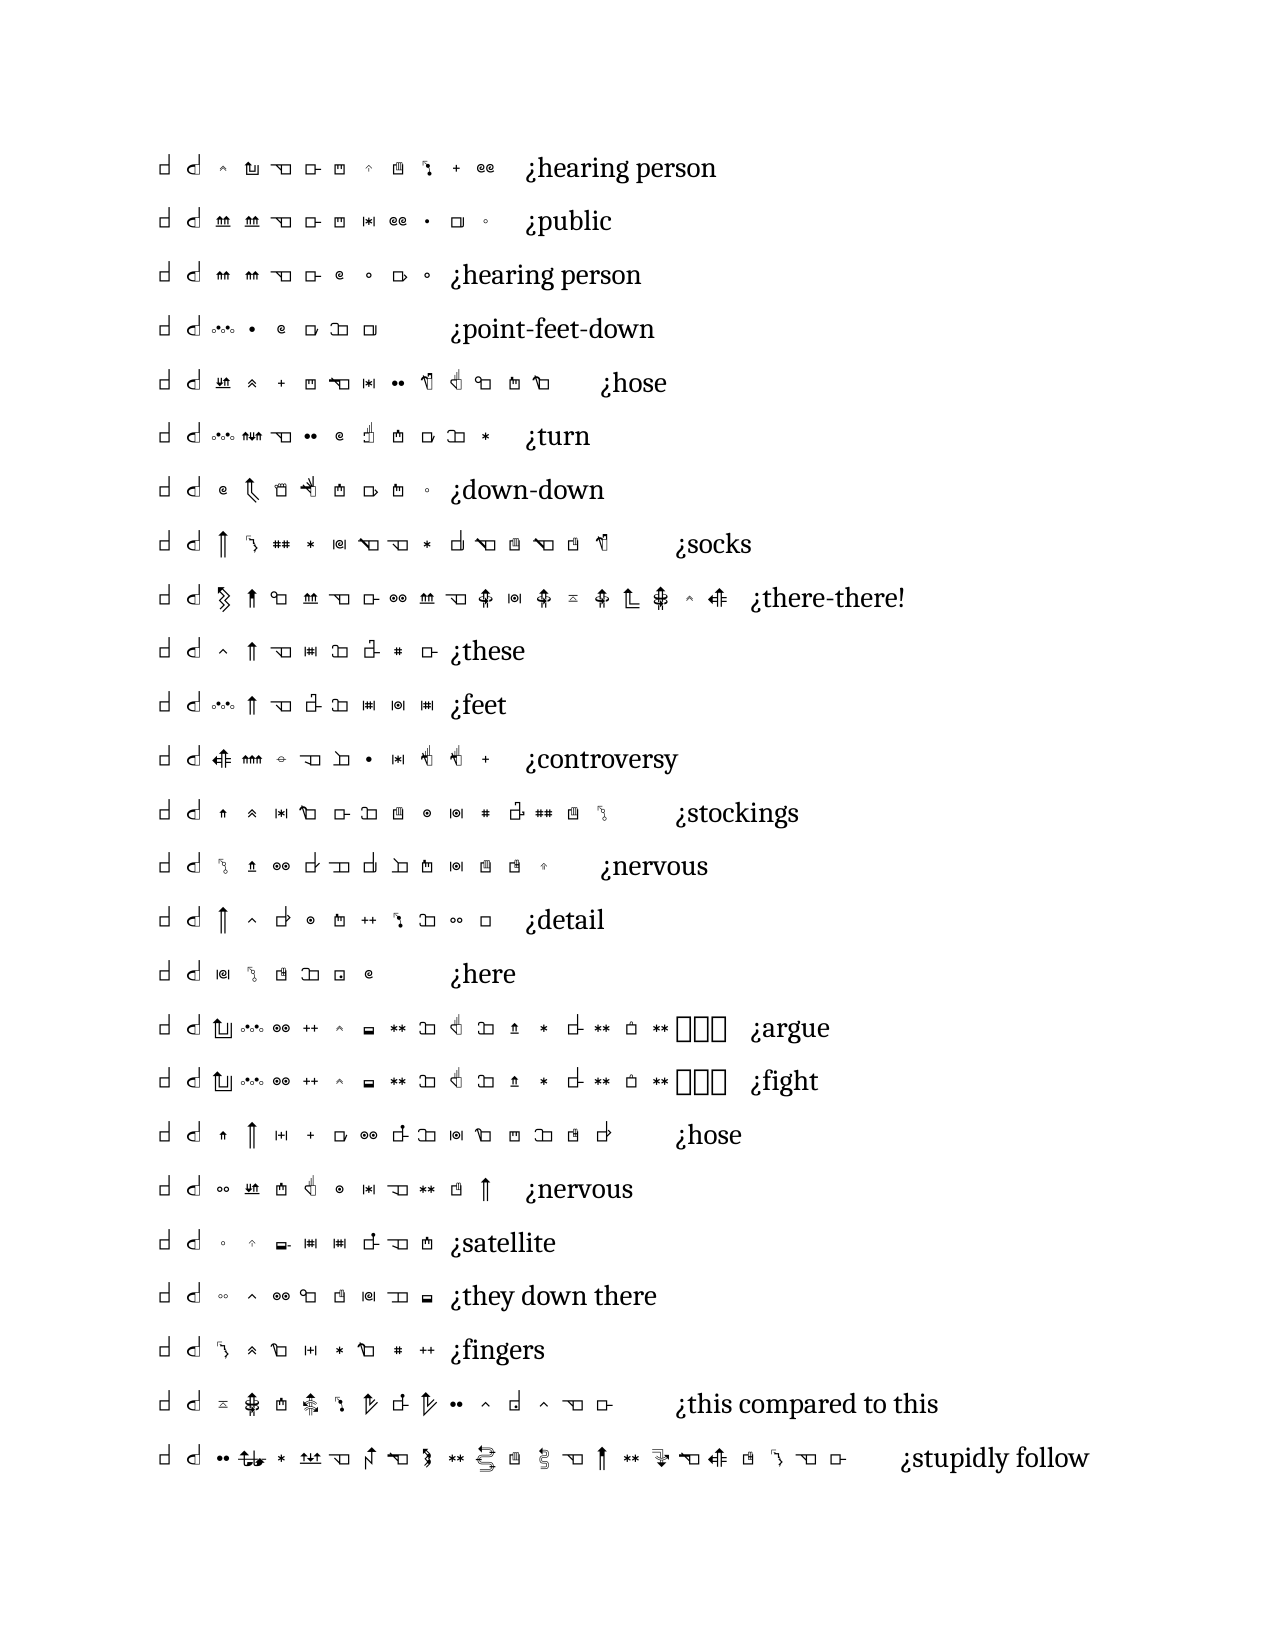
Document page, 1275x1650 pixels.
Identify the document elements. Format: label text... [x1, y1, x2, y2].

text 𝠀񀀅񀀍񆿅񆿕񋻥񍚁𝠃𝤧𝥓񋻥𝣼𝥍񆿅𝤚𝥀񆿕𝣣𝥁񀀅𝤘𝤡񀀍𝣤𝤡񍚁𝣴𝣵 ¿this compared to this [150, 1386, 1125, 1421]
text 𝠀񀀅񀀍񇉡񇉱񆙡𝠃𝤲𝤥񀀅𝤈𝤁񀀍𝣳𝤇񇉡𝤘𝣩񇉱𝣚𝣫񆙡𝣽𝣨 ¿hose [150, 365, 1125, 399]
text 𝠀񀀅񇀥񇀥𝠃𝤑𝤺񀀅𝤂𝣓񇀥𝣼𝣹񇀥𝣽𝤜 ¿down-down [150, 472, 1125, 507]
text 𝠀񀀅񀀍񆙡񇉡񇉱𝠃𝤭𝤣񀀅𝤌𝤅񇉡𝤓𝣲񀀍𝣱𝤅񇉱𝣟𝣲񆙡𝤀𝣲񋸡𝣾𝣩 ¿socks [150, 526, 1125, 561]
text 𝠀񀀅񀁒񋁇𝠃𝤡𝤫񀀅𝣱𝤍񀁒𝣬𝣡񋁇𝤋𝣵 ¿these [150, 634, 1125, 668]
text 𝠀񀀅񀀍𝠃𝤠𝤖񀀅𝤑𝣷񀀍𝣭𝣸 ¿point-feet-down [150, 311, 1125, 346]
text 𝠀񀀄񀀊񋗢񋗲𝠃𝤳𝤴񀀄𝤕𝣰񀀊𝣮𝤖񋗢𝤇𝣙񋗲𝣙𝤈 ¿controversy [150, 741, 1125, 776]
text 𝠀񀀅񇆥𝠃𝤓𝤟񀀅𝣿𝣭񇆥𝣺𝤑 ¿here [150, 956, 1125, 991]
text 𝠀񀀅񀀩񋟃񋠋𝠃𝤠𝤶񀀩𝣴𝤘񀀅𝤑𝣖񋟃𝣼𝣷񋠋𝣭𝤅 ¿turn [150, 419, 1125, 453]
text 𝠀񀀅񀀍񊒡񀀍񀀅񊒲񀀅񀀍񊒡񎇅𝠃𝤘𝧔񀀅𝤅𝥲񀀍𝣱𝥼񀀍𝣳𝦮񀀅𝤆𝦶񊒡𝤀𝦜񊒲𝣴𝥣񀀅𝤆𝤾񀀍𝣳𝤳񊒡𝣿𝤣񎇅𝣴𝣵 ¿stupidly follow [150, 1440, 1125, 1474]
text 𝠀񀀅񀀍񆙡񇉥񇉵񋸡𝠃𝤪𝤭񀀅𝤊𝤈񀀍𝣷𝤏񇉵𝣣𝣭񇉥𝤐𝣪񆙡𝤁𝣭񋸡𝣿𝣠 ¿hose [150, 1117, 1125, 1152]
text 𝠀񀀅񇀥񇀥𝠃𝤠𝤫񀀅𝣱𝣡񇀥𝣬𝤍񇀥𝤐𝤍 ¿feet [150, 687, 1125, 722]
text 𝠀񀀃񋨁񆇡񋾡𝠃𝤰𝤰񋾡𝣴𝣵񆇡𝤁𝤇񀀃𝤒𝤗񋨁𝣸𝤜 ¿public [150, 204, 1125, 238]
text 𝠀񀀅񀀍񆙡񇉡񇉱񋸥𝠃𝤪𝤥񀀅𝤇𝣨񀀍𝣵𝣬񆙡𝤀𝤎񇉡𝤐𝤋񇉱𝣢𝤌񋸥𝤀𝤟 ¿stockings [150, 795, 1125, 829]
text 𝠀񀀅񀀍񈩧񈩳񋸥𝠃𝤟𝤮񀀅𝤏𝣞񀀍𝣯𝣟񈩳𝣮𝣽񈩧𝤐𝤀񋸥𝣿𝤨 ¿nervous [150, 849, 1125, 883]
text 𝠀񀀄񁲊񉌍𝠃𝤣𝤥񁲊𝣪𝤊񀀄𝤅𝣨񉌍𝤋𝤉 ¿fingers [150, 1332, 1125, 1367]
text 𝠀񀀅񄣹񋟃𝠃𝤜𝤩񄣹𝣶𝤍񀀅𝤍𝣣񋟃𝣰𝣼 ¿satellite [150, 1225, 1125, 1259]
text 𝠀񀀅񇆥񈚣𝠃𝤞𝤡񀀅𝤏𝣫񇆥𝣾𝤓񈚣𝣯𝤄 ¿they down there [150, 1279, 1125, 1313]
text 𝠀񀀃񆕁񋟁񍘡𝠃𝤦𝥂񍘡𝣴𝣵񋟁𝤁𝤩񆕁𝤀𝤚񀀃𝤈𝤒 ¿hearing person [150, 150, 1125, 184]
text 𝠀񀀅񀀍񈙇񆿅񆿅񆿅񋵡񍘡𝠃𝥊𝥢񀀍𝣫𝤰񍘡𝣴𝣵񀀅𝤏𝤰񋵡𝣱𝥒񆿅𝤐𝥒񆿅𝤧𝥒񆿅𝤽𝥓񈙇𝤦𝤳 ¿there-there! [150, 580, 1125, 614]
text 𝠀񀀄񀀌񎺔񎺜񇒡񇒱񎲴񎲼𝠃𝥄𝤠񀀄𝤏𝤉񎺜𝤦𝤄񇒡𝤆𝣬񇒱𝣚𝣬񎲴𝤮𝤅񎺔𝣜𝤆񎲼𝣈𝤆񀀌𝣡𝤋 ¿fight [150, 1064, 1125, 1098]
text 𝠀񀀅񀀍񉸑񋸥𝠃𝤝𝤲񉸑𝣼𝣚񀀅𝤎𝤇񀀍𝣰𝤆񋸥𝣾𝤬 ¿nervous [150, 1171, 1125, 1206]
text 𝠀񀀄񀀌񎺔񎺜񇒡񇒱񎲴񎲼𝠃𝥄𝤠񀀄𝤏𝤉񎺜𝤦𝤄񇒡𝤆𝣬񇒱𝣚𝣬񎲴𝤮𝤅񎺔𝣜𝤆񎲼𝣈𝤆񀀌𝣡𝤋 ¿argue [150, 1010, 1125, 1044]
text 𝠀񀀅񂈗񇀥񎲧𝠃𝤭𝤡񎲧𝣠𝤎񂈗𝣽𝤉񀀅𝤚𝣬񇀥𝤝𝤃 ¿detail [150, 902, 1125, 937]
text 𝠀񀀃񋨁񍛡𝠃𝤯𝤯񍛡𝣴𝣵񀀃𝤑𝤛񋨁𝣹𝤛 ¿hearing person [150, 257, 1125, 292]
